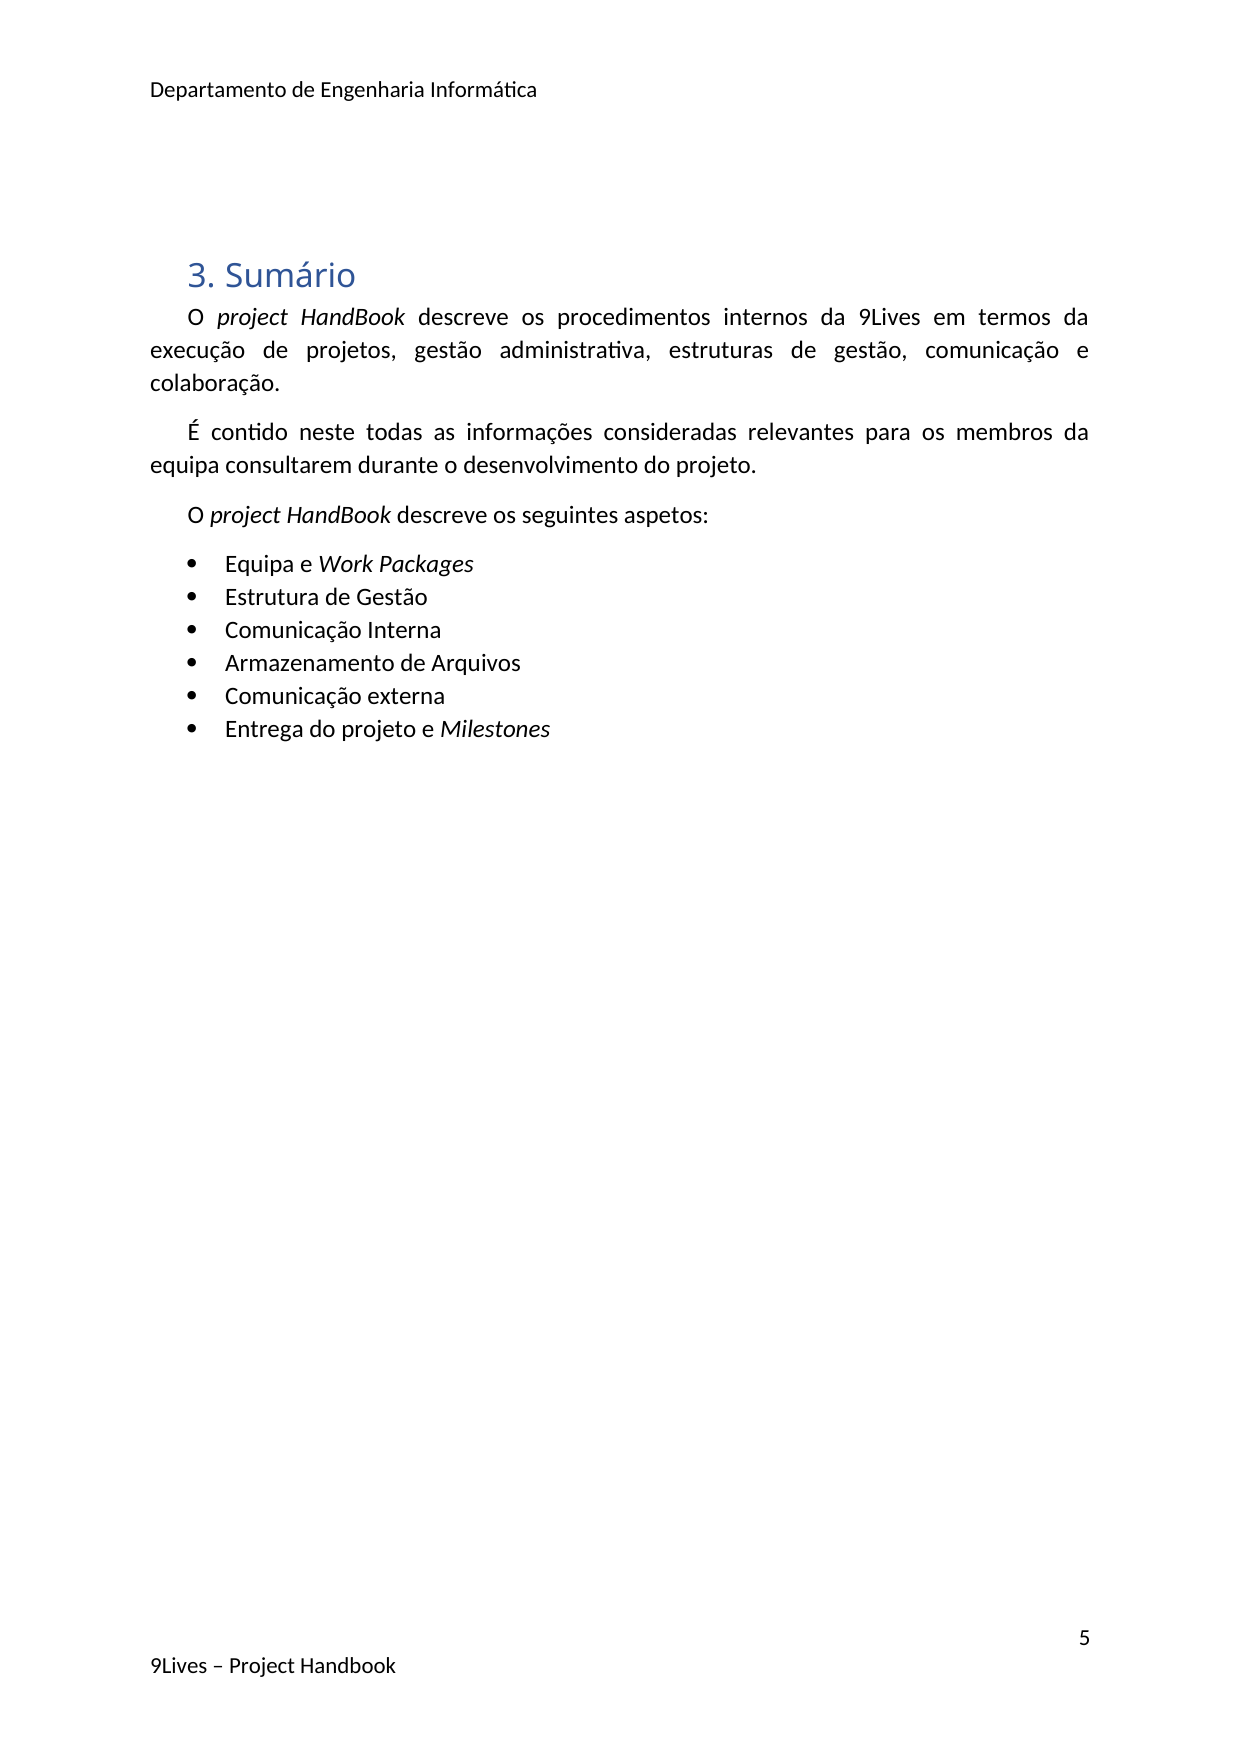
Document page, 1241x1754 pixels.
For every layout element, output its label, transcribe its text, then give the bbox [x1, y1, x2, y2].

subtitle Sumário [187, 252, 1090, 297]
list Equipa e Work Packages [187, 548, 1090, 579]
text O project HandBook descreve os seguintes aspetos: [150, 499, 1090, 529]
text É contido neste todas as informações consideradas relevantes para os membros da equipa consultarem durante o desenvolvimento do projeto. [150, 416, 1090, 480]
list Comunicação Interna [187, 614, 1090, 645]
list Estrutura de Gestão [187, 581, 1090, 612]
list Comunicação externa [187, 680, 1090, 711]
list Armazenamento de Arquivos [187, 647, 1090, 678]
text O project HandBook descreve os procedimentos internos da 9Lives em termos da execução de projetos, gestão administrativa, estruturas de gestão, comunicação e colaboração. [150, 301, 1090, 397]
list Entrega do projeto e Milestones [187, 713, 1090, 744]
